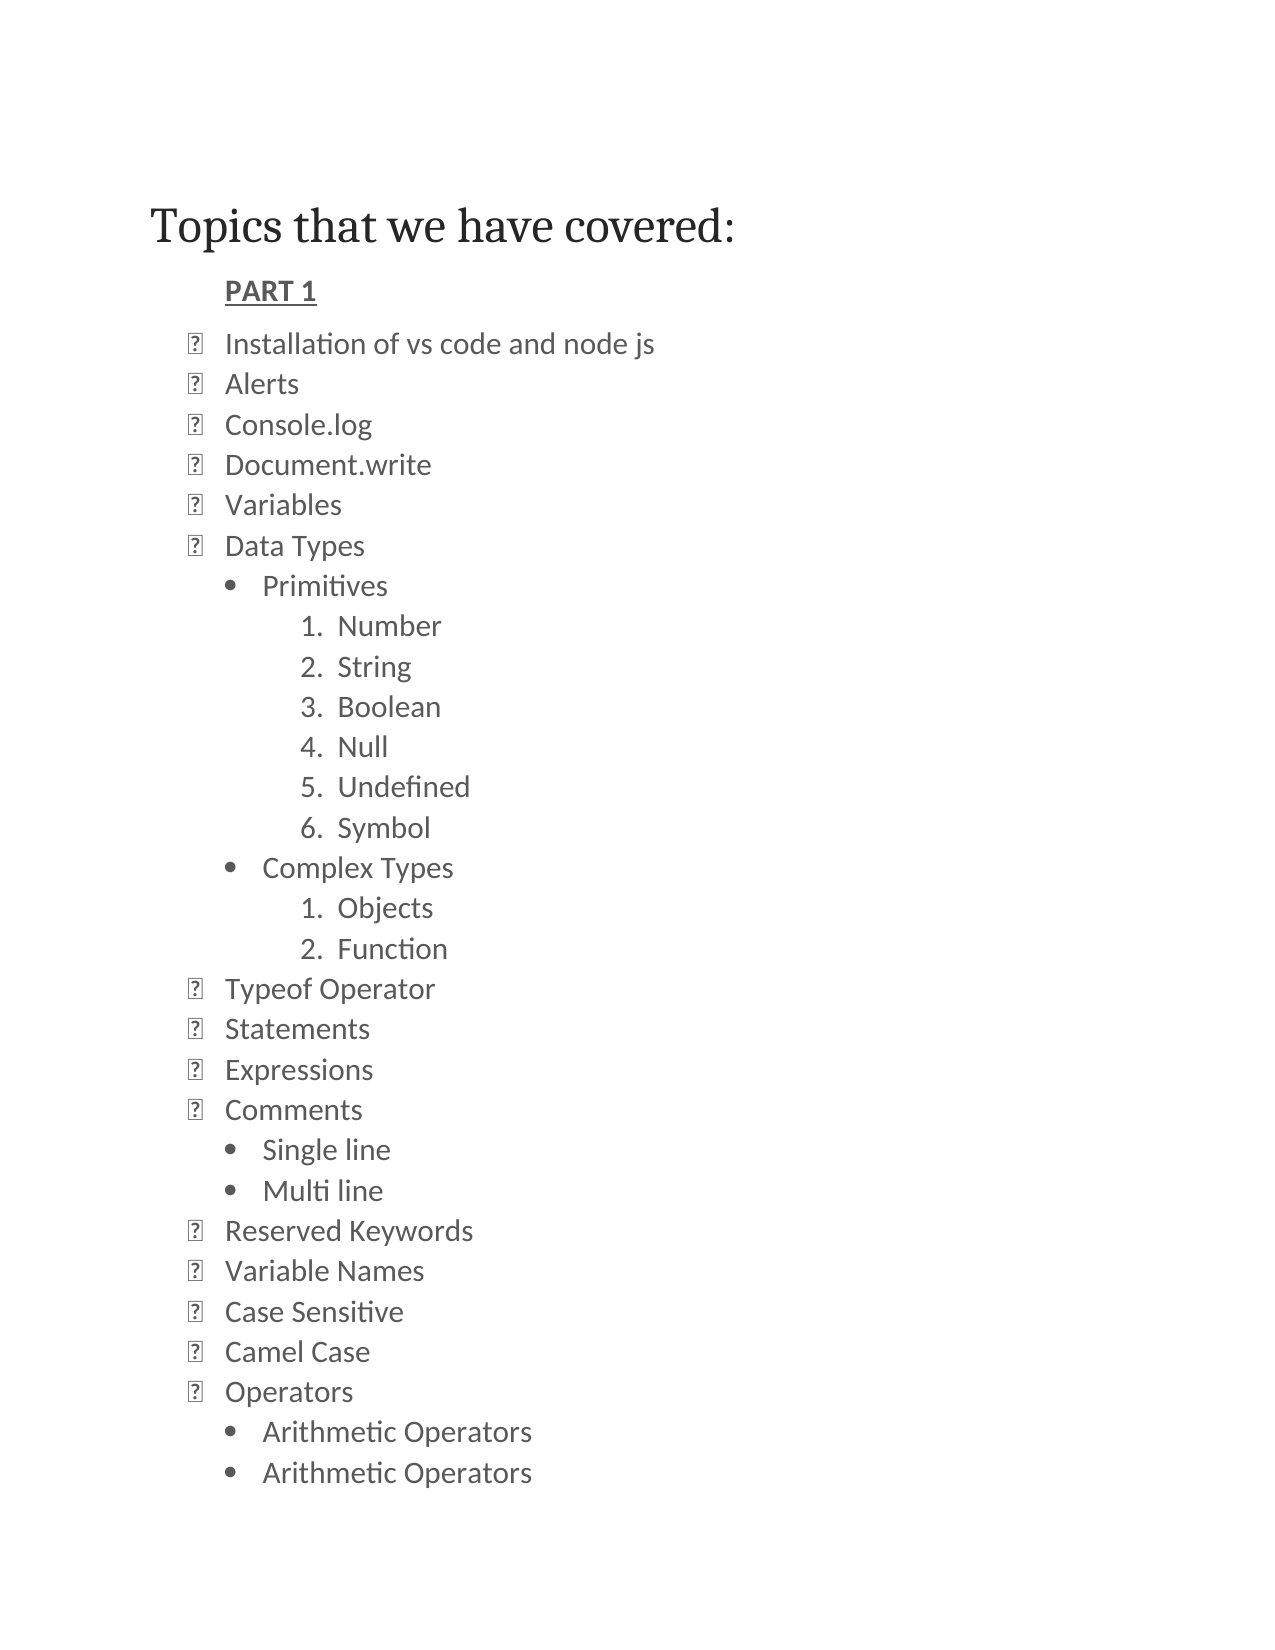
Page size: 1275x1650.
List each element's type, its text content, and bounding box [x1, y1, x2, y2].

list Number [300, 606, 1125, 644]
list Variables [187, 485, 1125, 523]
list Case Sensitive [187, 1292, 1125, 1330]
list Installation of vs code and node js [187, 324, 1125, 362]
list Complex Types [225, 848, 1125, 886]
list Variable Names [187, 1251, 1125, 1289]
list Camel Case [187, 1332, 1125, 1370]
list String [300, 647, 1125, 685]
text PART 1 [150, 271, 1125, 309]
list Document.write [187, 445, 1125, 483]
list Multi line [225, 1171, 1125, 1209]
list Reserved Keywords [187, 1211, 1125, 1249]
list Console.log [187, 405, 1125, 443]
list Objects [300, 888, 1125, 927]
list Function [300, 929, 1125, 967]
list Comments [187, 1090, 1125, 1128]
list Primitives [225, 566, 1125, 604]
list Single line [225, 1130, 1125, 1168]
list Alerts [187, 364, 1125, 403]
list Symbol [300, 808, 1125, 846]
list Operators [187, 1372, 1125, 1410]
list Typeof Operator [187, 969, 1125, 1007]
list Arithmetic Operators [225, 1453, 1125, 1491]
list Expressions [187, 1050, 1125, 1088]
list Null [300, 727, 1125, 765]
list Boolean [300, 687, 1125, 725]
list Data Types [187, 526, 1125, 564]
list Undefined [300, 768, 1125, 806]
subtitle Topics that we have covered: [150, 198, 1125, 255]
list Arithmetic Operators [225, 1413, 1125, 1451]
list Statements [187, 1009, 1125, 1048]
